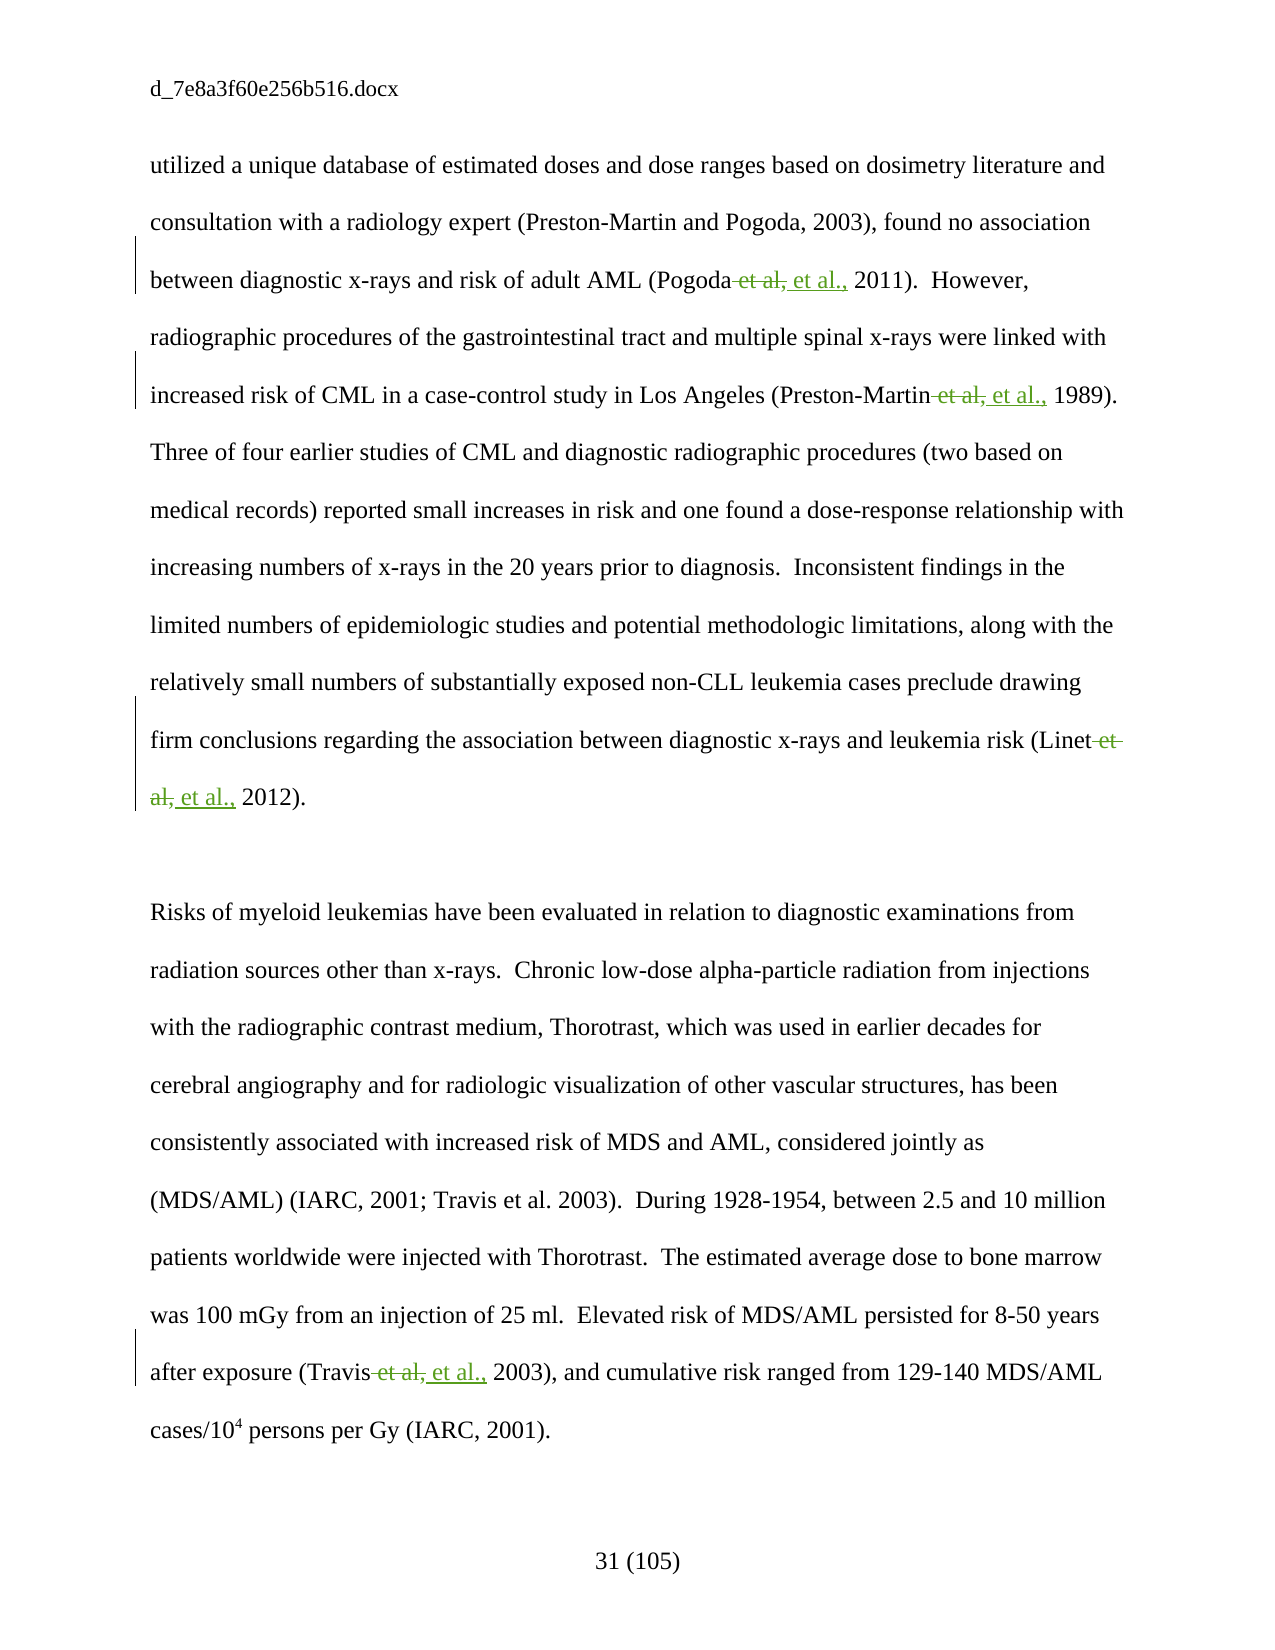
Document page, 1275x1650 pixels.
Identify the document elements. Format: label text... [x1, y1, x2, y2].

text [150, 150, 1125, 811]
text Risks of myeloid leukemias have been evaluated in relation to diagnostic examinations from radiation sources other than x-rays. Chronic low-dose alpha-particle radiation from injections with the radiographic contrast medium, Thorotrast, which was used in earlier decades for cerebral angiography and for radiologic visualization of other vascular structures, has been consistently associated with increased risk of MDS and AML, considered jointly as (MDS/AML) (IARC, 2001; Travis et al. 2003). During 1928-1954, between 2.5 and 10 million patients worldwide were injected with Thorotrast. The estimated average dose to bone marrow was 100 mGy from an injection of 25 ml. Elevated risk of MDS/AML persisted for 8-50 years after exposure (Travis 2003), and cumulative risk ranged from 129-140 MDS/AML cases/104 persons per Gy (IARC, 2001). [150, 897, 1125, 1444]
